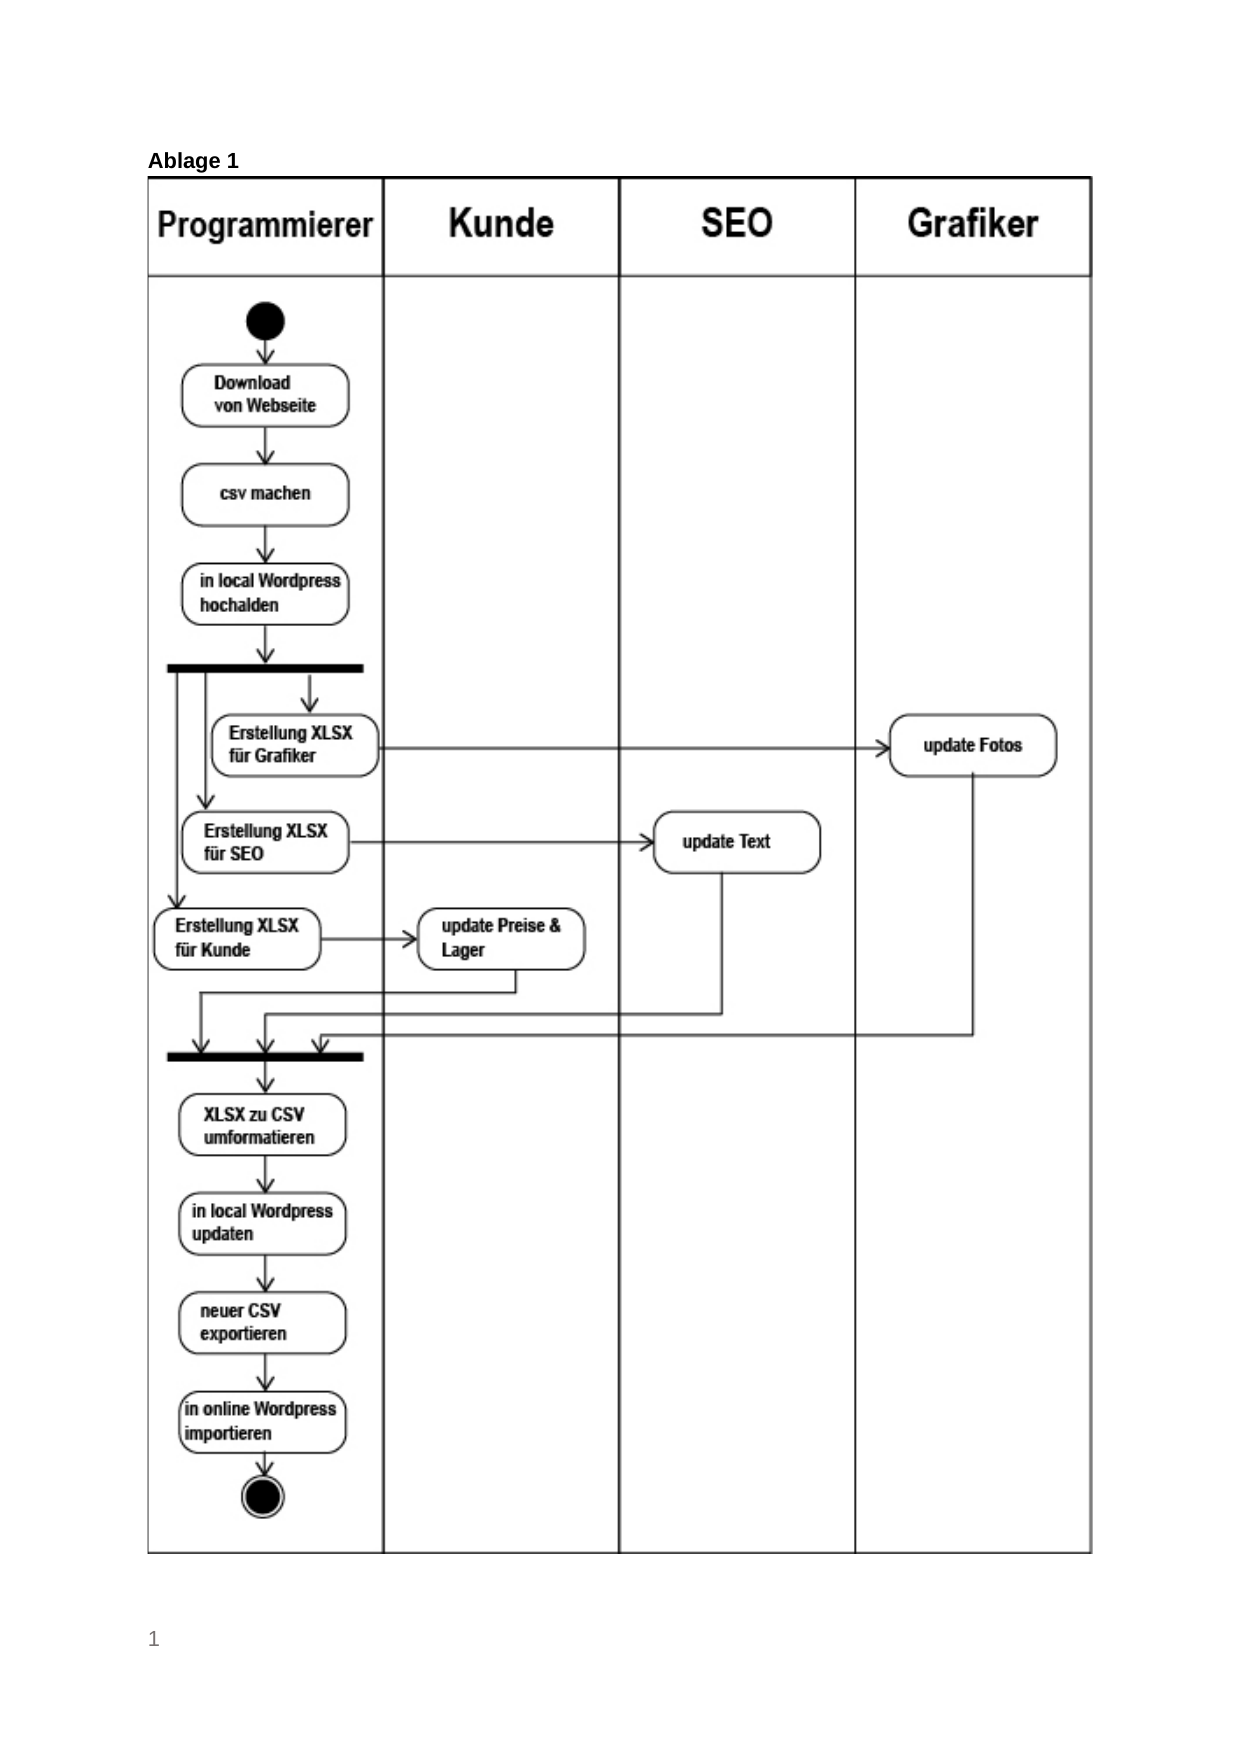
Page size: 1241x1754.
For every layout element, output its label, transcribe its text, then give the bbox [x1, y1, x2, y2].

picture [147, 176, 1093, 1554]
list Ablage 1 [148, 148, 1093, 173]
